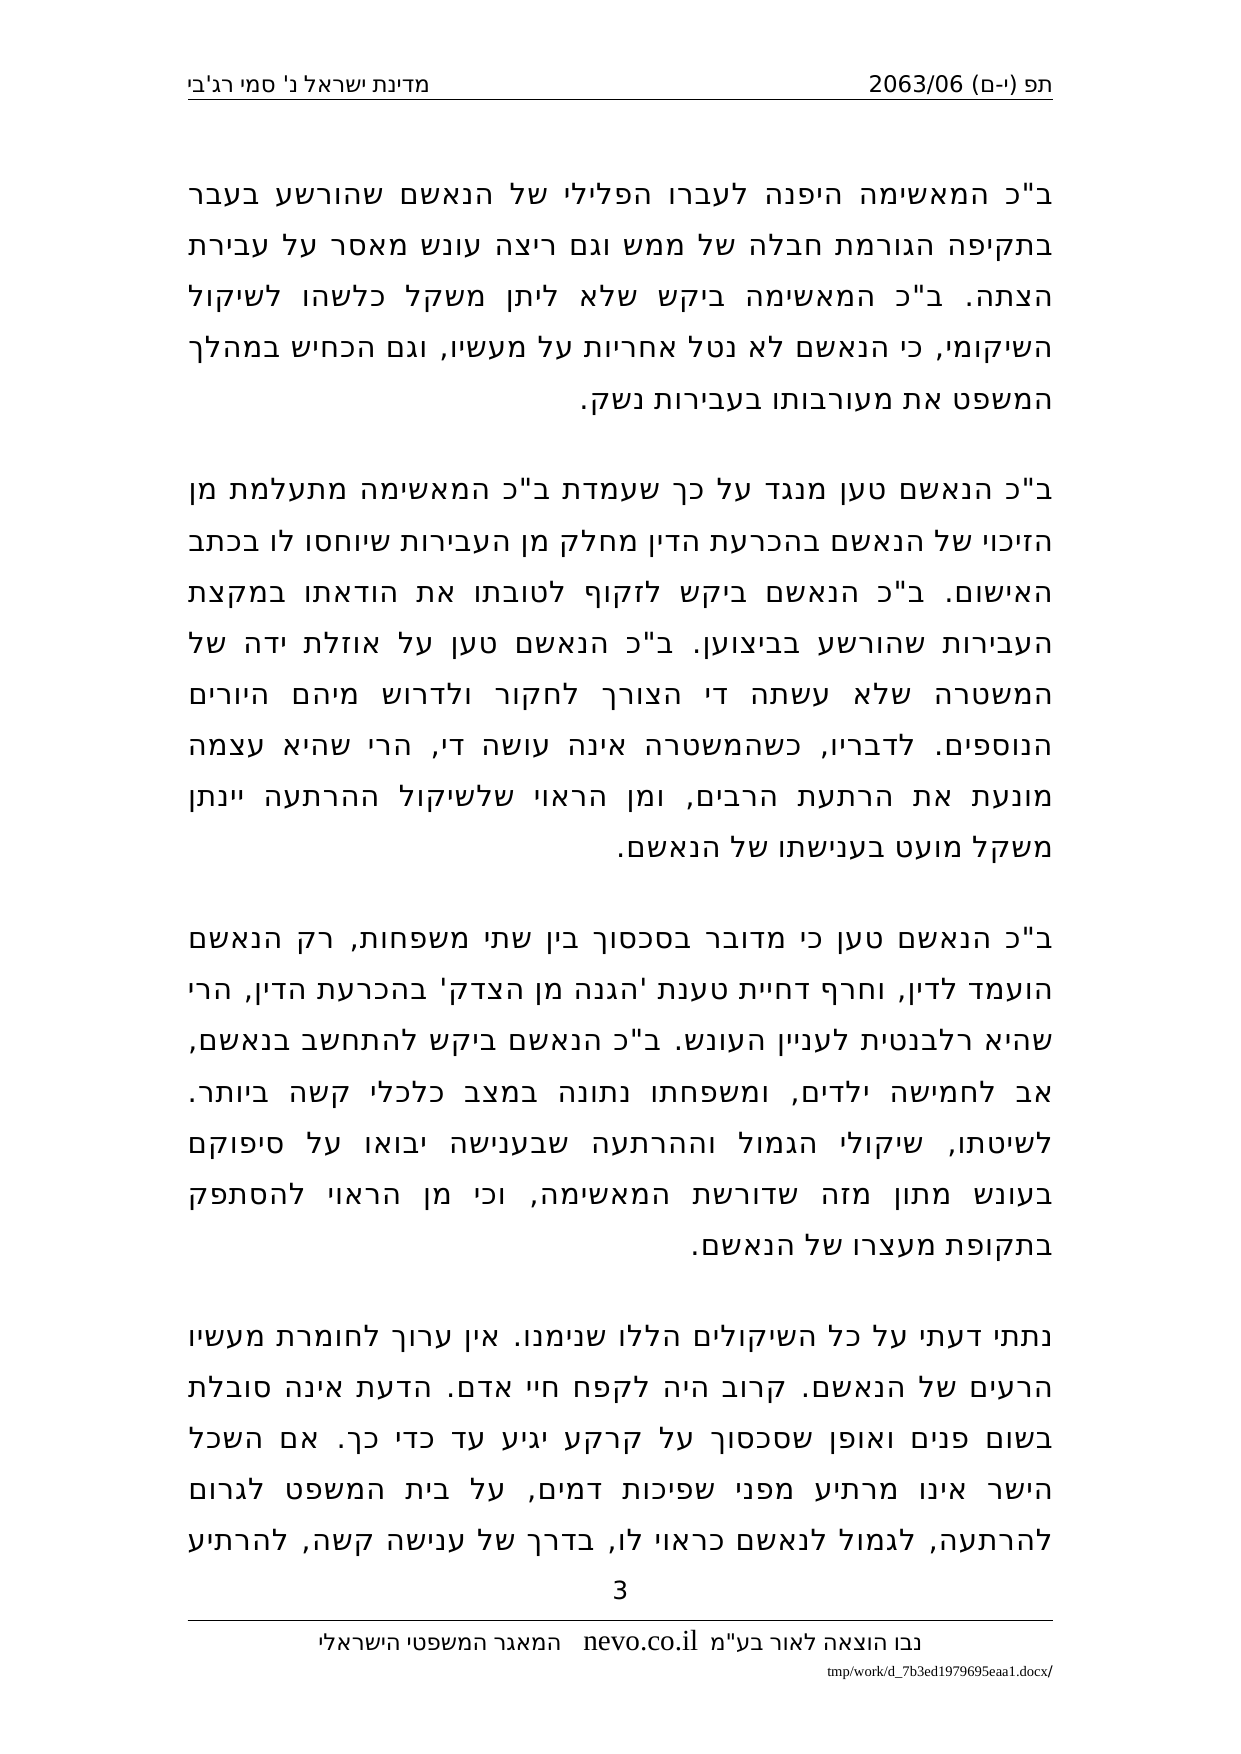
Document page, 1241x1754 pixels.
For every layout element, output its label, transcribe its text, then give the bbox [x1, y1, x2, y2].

text ב"כ הנאשם טען מנגד על כך שעמדת ב"כ המאשימה מתעלמת מן הזיכוי של הנאשם בהכרעת הדין מחלק מן העבירות שיוחסו לו בכתב האישום. ב"כ הנאשם ביקש לזקוף לטובתו את הודאתו במקצת העבירות שהורשע בביצוען. ב"כ הנאשם טען על אוזלת ידה של המשטרה שלא עשתה די הצורך לחקור ולדרוש מיהם היורים הנוספים. לדבריו, כשהמשטרה אינה עושה די, הרי שהיא עצמה מונעת את הרתעת הרבים, ומן הראוי שלשיקול ההרתעה יינתן משקל מועט בענישתו של הנאשם. [187, 472, 1053, 865]
text ב"כ הנאשם טען כי מדובר בסכסוך בין שתי משפחות, רק הנאשם הועמד לדין, וחרף דחיית טענת 'הגנה מן הצדק' בהכרעת הדין, הרי שהיא רלבנטית לעניין העונש. ב"כ הנאשם ביקש להתחשב בנאשם, אב לחמישה ילדים, ומשפחתו נתונה במצב כלכלי קשה ביותר. לשיטתו, שיקולי הגמול וההרתעה שבענישה יבואו על סיפוקם בעונש מתון מזה שדורשת המאשימה, וכי מן הראוי להסתפק בתקופת מעצרו של הנאשם. [187, 921, 1053, 1262]
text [187, 1319, 1053, 1558]
text ב"כ המאשימה היפנה לעברו הפלילי של הנאשם שהורשע בעבר בתקיפה הגורמת חבלה של ממש וגם ריצה עונש מאסר על עבירת הצתה. ב"כ המאשימה ביקש שלא ליתן משקל כלשהו לשיקול השיקומי, כי הנאשם לא נטל אחריות על מעשיו, וגם הכחיש במהלך המשפט את מעורבותו בעבירות נשק. [187, 177, 1053, 416]
